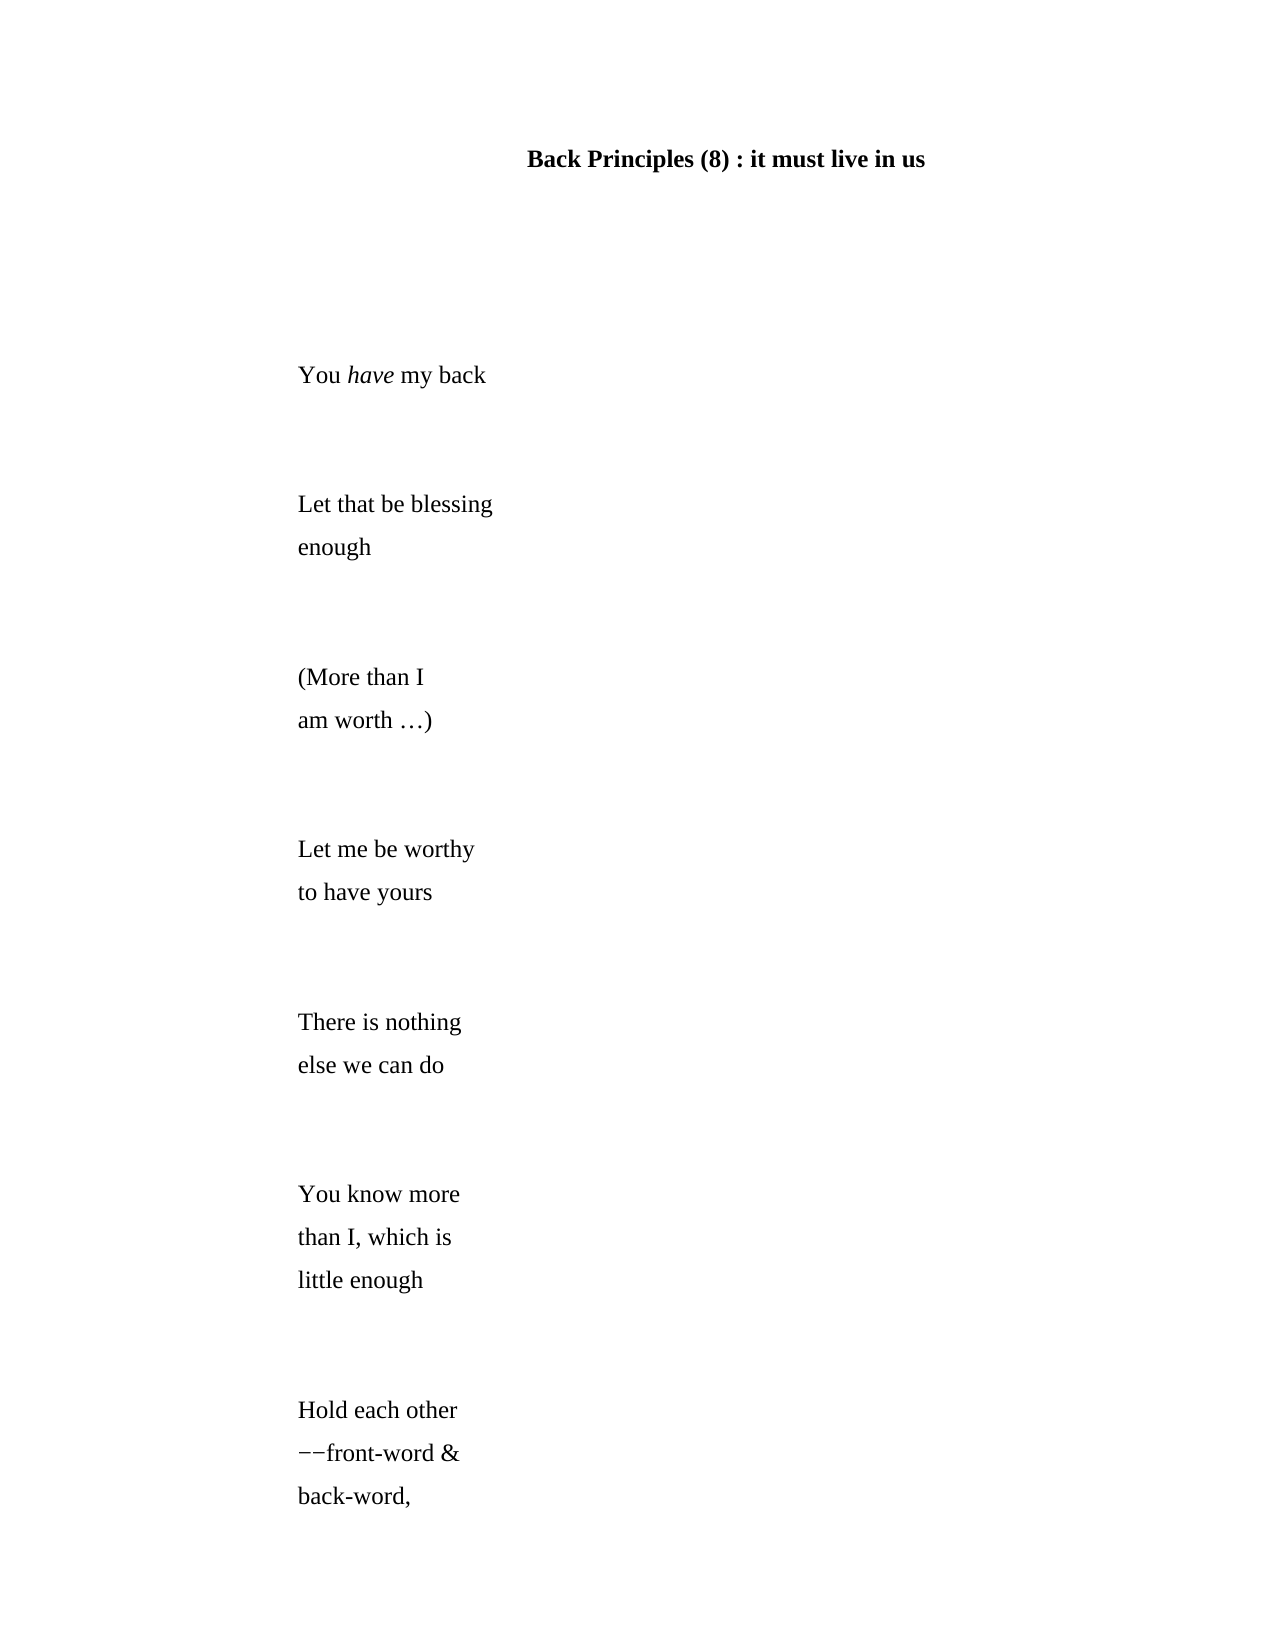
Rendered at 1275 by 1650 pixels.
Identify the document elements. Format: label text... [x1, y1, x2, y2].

text little enough [298, 1265, 1154, 1294]
text than I, which is [298, 1222, 1154, 1251]
text You have my back [298, 360, 1154, 388]
text else we can do [298, 1050, 1154, 1078]
text You know more [298, 1179, 1154, 1208]
text back-word, [298, 1481, 1154, 1510]
text There is nothing [298, 1007, 1154, 1035]
text −−front-word & [298, 1438, 1154, 1467]
text Let me be worthy [298, 834, 1154, 863]
text to have yours [298, 877, 1154, 906]
text Hold each other [298, 1395, 1154, 1423]
text (More than I [298, 662, 1154, 690]
text Back Principles (8) : it must live in us [298, 144, 1154, 173]
text enough [298, 532, 1154, 561]
text am worth …) [298, 705, 1154, 733]
text Let that be blessing [298, 489, 1154, 518]
